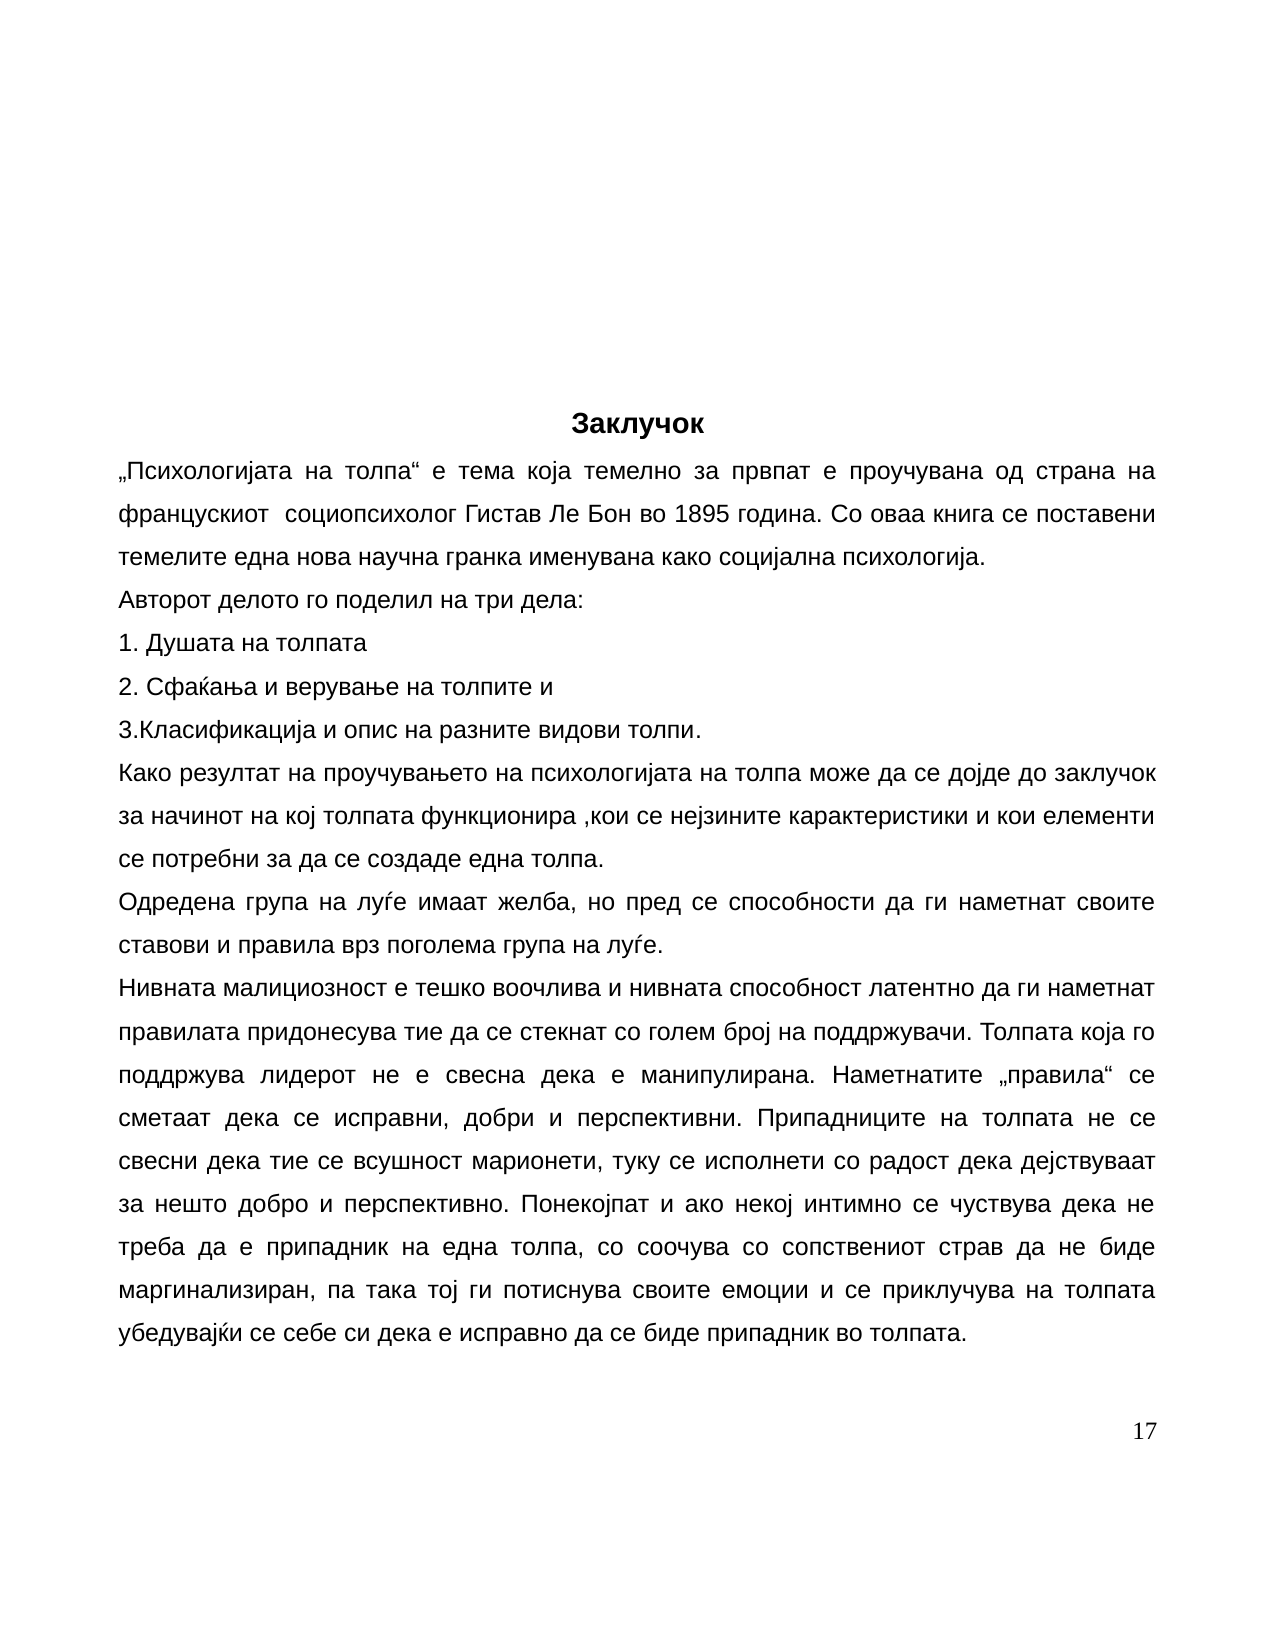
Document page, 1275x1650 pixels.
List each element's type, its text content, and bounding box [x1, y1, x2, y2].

text 2. Сфаќања и верување на толпите и [118, 672, 1157, 700]
text Нивната малициозност е тешко воочлива и нивната способност латентно да ги наметнат правилата придонесува тие да се стекнат со голем број на поддржувачи. Толпата која го поддржува лидерот не е свесна дека е манипулирана. Наметнатите „правила“ се сметаат дека се исправни, добри и перспективни. Припадниците на толпата не се свесни дека тие се всушност марионети, туку се исполнети со радост дека дејствуваат за нешто добро и перспективно. Понекојпат и ако некој интимно се чуствува дека не треба да е припадник на една толпа, со соочува со сопствениот страв да не биде маргинализиран, па така тој ги потиснува своите емоции и се приклучува на толпата убедувајќи се себе си дека е исправно да се биде припадник во толпата. [118, 973, 1157, 1347]
text Одредена група на луѓе имаат желба, но пред се способности да ги наметнат своите ставови и правила врз поголема група на луѓе. [118, 887, 1157, 959]
text 1. Душата на толпата [118, 628, 1157, 657]
text 3.Класификација и опис на разните видови толпи. [118, 715, 1157, 743]
text „Психологијата на толпа“ е тема која темелно за првпат е проучувана од страна на францускиот социопсихолог Гистав Ле Бон во 1895 година. Со оваа книга се поставени темелите една нова научна гранка именувана како социјална психологија. [118, 456, 1157, 571]
text Како резултат на проучувањето на психологијата на толпа може да се дојде до заклучок за начинот на кој толпата функционира ,кои се нејзините карактеристики и кои елементи се потребни за да се создаде една толпа. [118, 758, 1157, 873]
text Авторот делото го поделил на три дела: [118, 585, 1157, 614]
text Заклучок [118, 406, 1157, 439]
